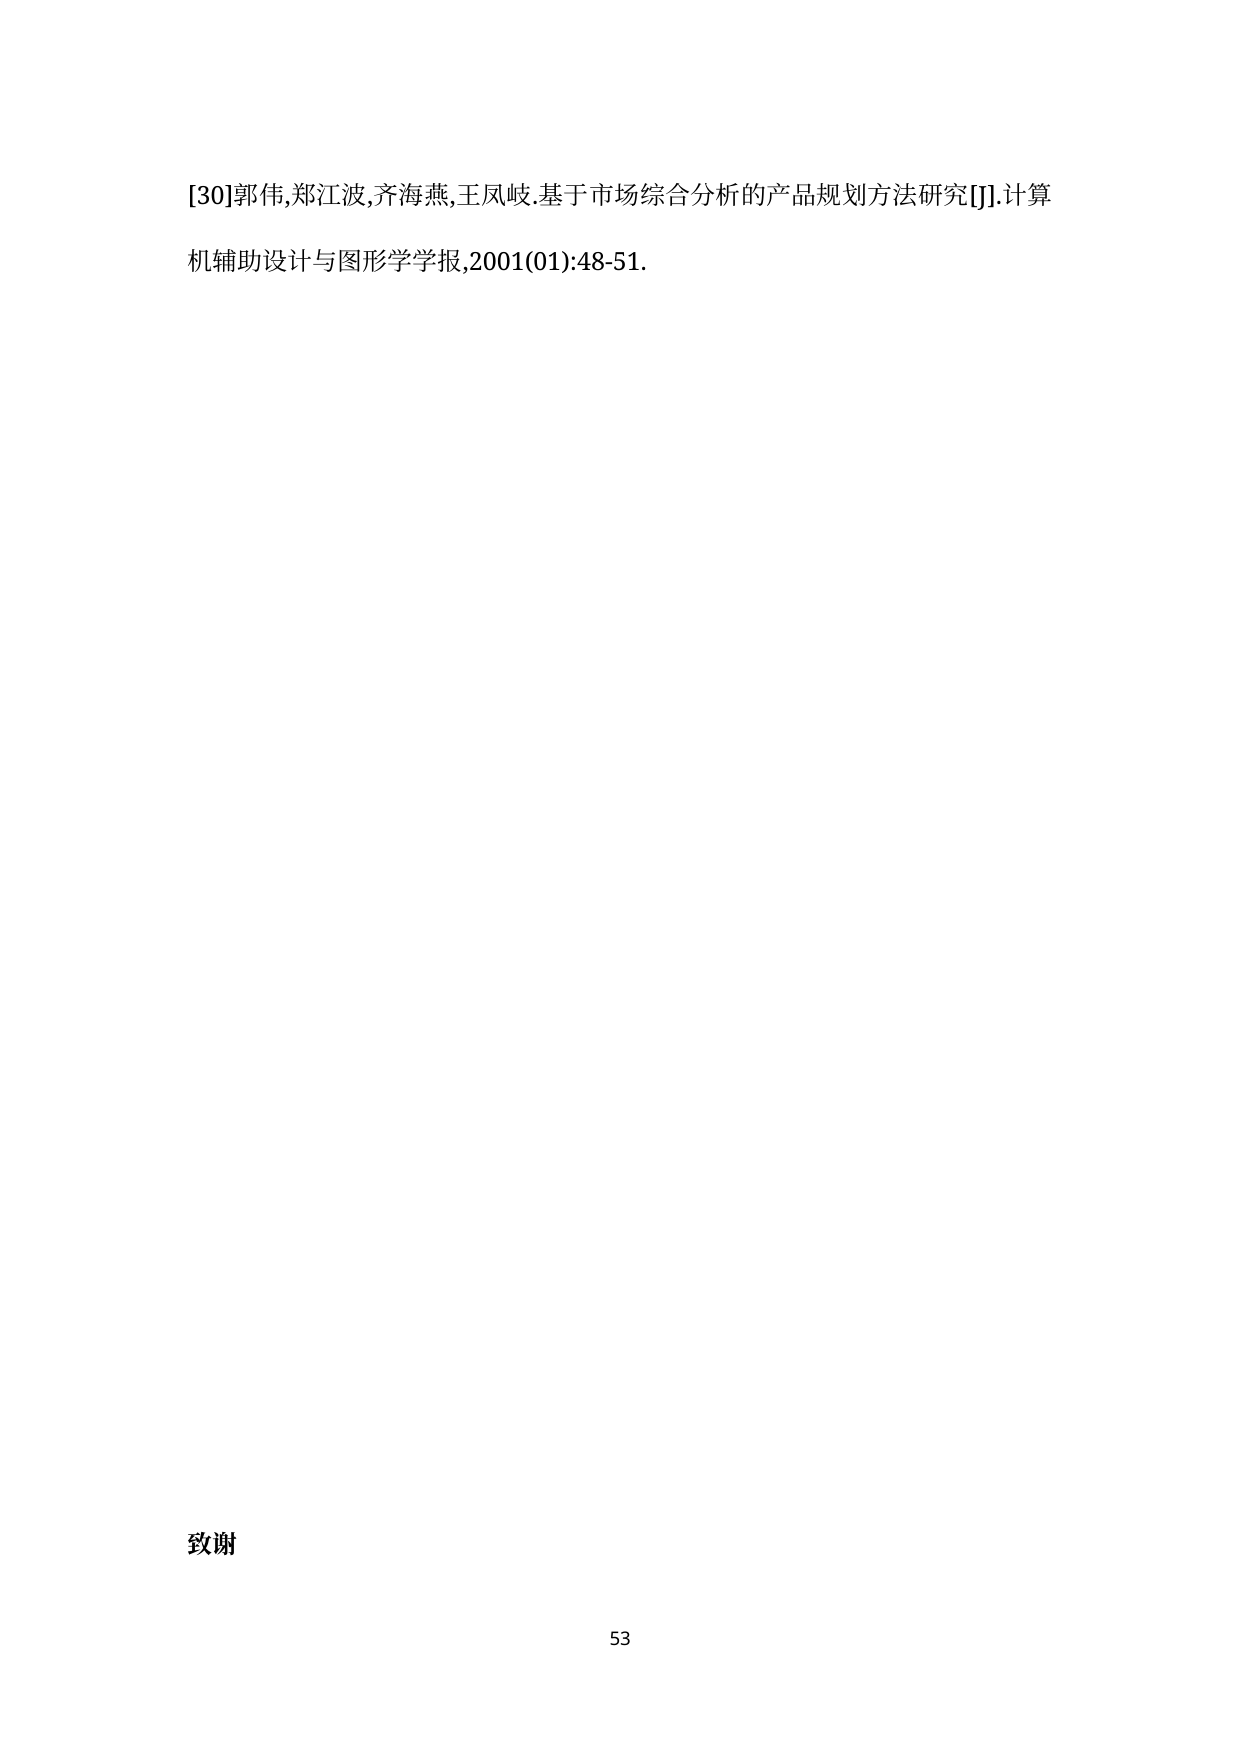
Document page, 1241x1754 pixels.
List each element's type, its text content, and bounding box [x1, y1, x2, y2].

text [30]郭伟,郑江波,齐海燕,王凤岐.基于市场综合分析的产品规划方法研究[J].计算机辅助设计与图形学学报,2001(01):48-51. [187, 172, 1053, 282]
text 致谢 [187, 1521, 1053, 1565]
